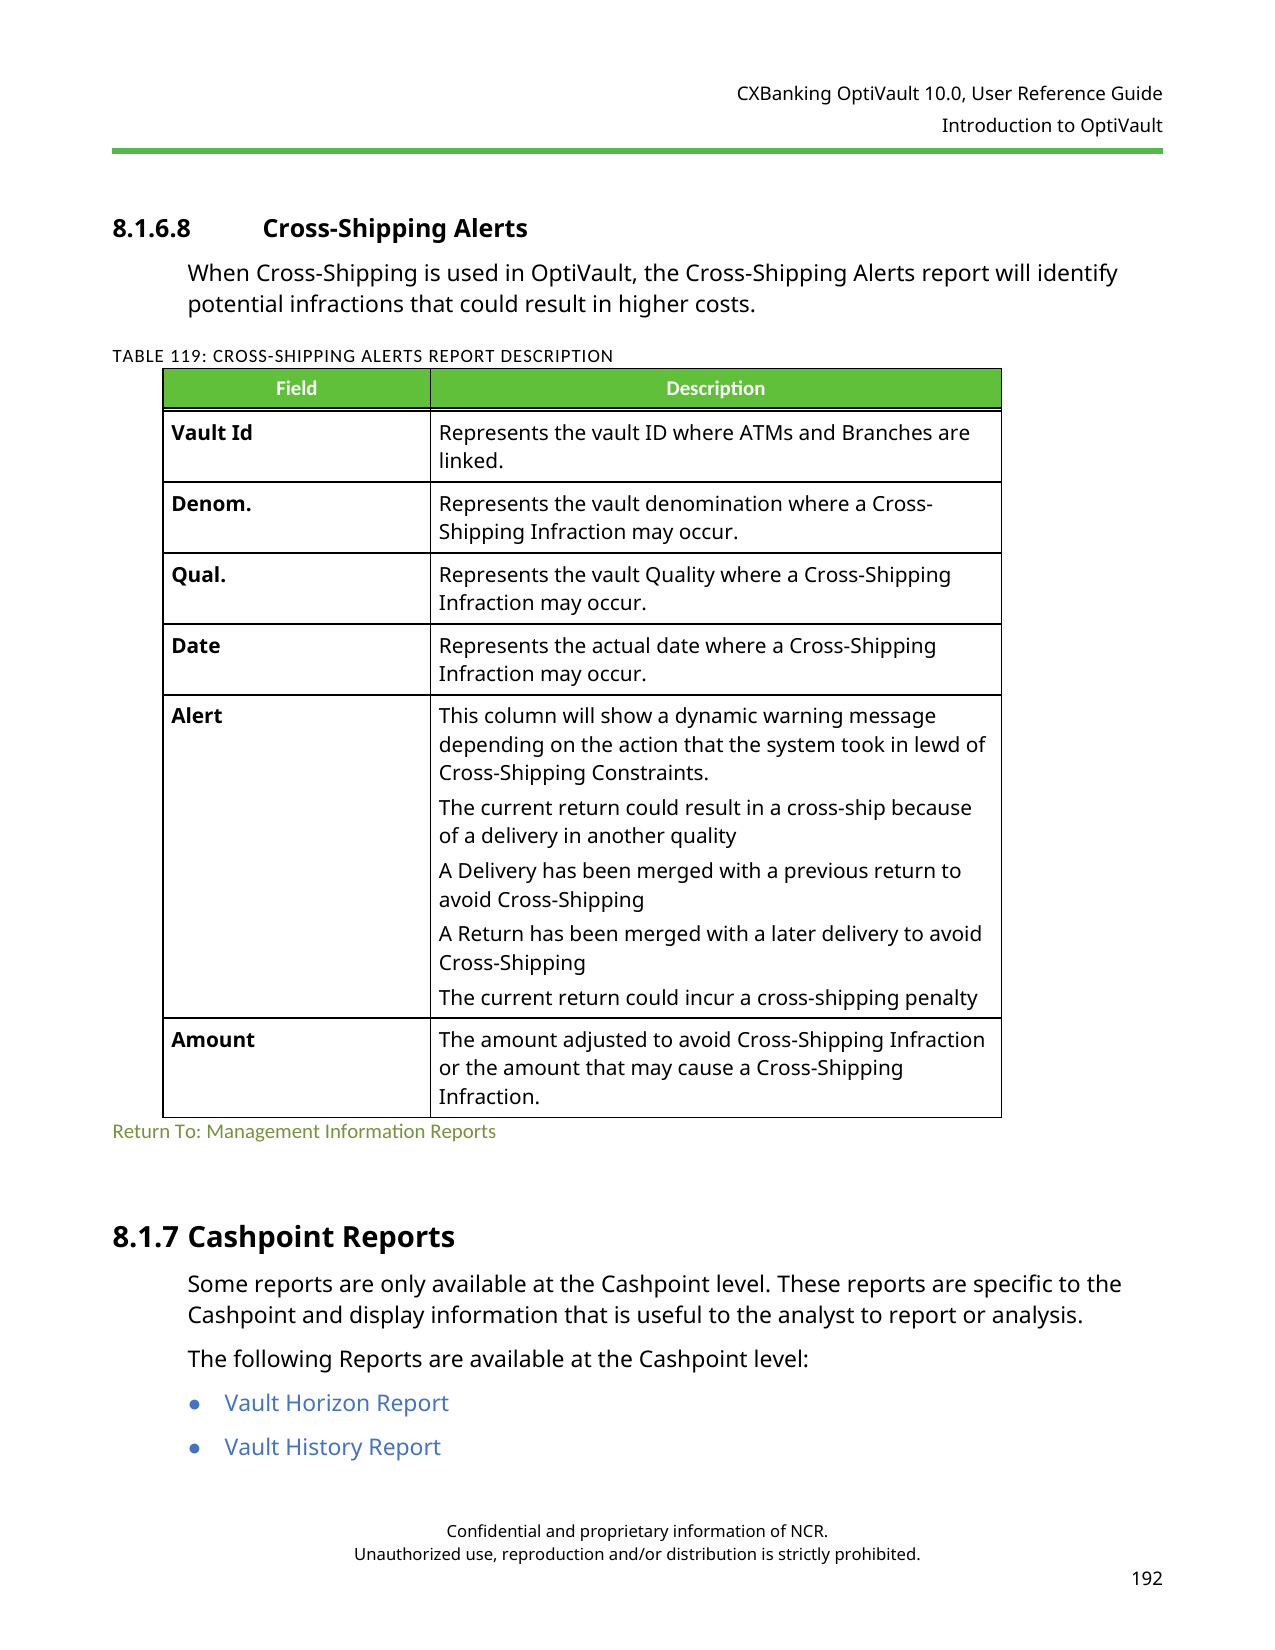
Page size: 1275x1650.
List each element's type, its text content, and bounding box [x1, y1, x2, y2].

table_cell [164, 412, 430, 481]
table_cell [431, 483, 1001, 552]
text Return To: Management Information Reports [112, 1118, 1163, 1144]
text Some reports are only available at the Cashpoint level. These reports are specific to the Cashpoint and display information that is useful to the analyst to report or analysis. [187, 1268, 1163, 1331]
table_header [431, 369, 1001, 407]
subtitle Cross-Shipping Alerts [112, 211, 1163, 244]
text The following Reports are available at the Cashpoint level: [187, 1343, 1163, 1374]
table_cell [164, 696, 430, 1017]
list Vault Horizon Report [187, 1387, 1163, 1418]
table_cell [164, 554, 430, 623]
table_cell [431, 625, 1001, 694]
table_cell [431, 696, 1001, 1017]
subtitle Cashpoint Reports [112, 1216, 1163, 1256]
text When Cross-Shipping is used in OptiVault, the Cross-Shipping Alerts report will identify potential infractions that could result in higher costs. [187, 257, 1163, 319]
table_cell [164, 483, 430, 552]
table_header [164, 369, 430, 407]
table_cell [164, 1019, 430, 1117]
list Vault History Report [187, 1431, 1163, 1462]
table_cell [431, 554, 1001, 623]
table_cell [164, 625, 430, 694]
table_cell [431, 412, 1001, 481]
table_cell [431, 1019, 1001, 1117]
